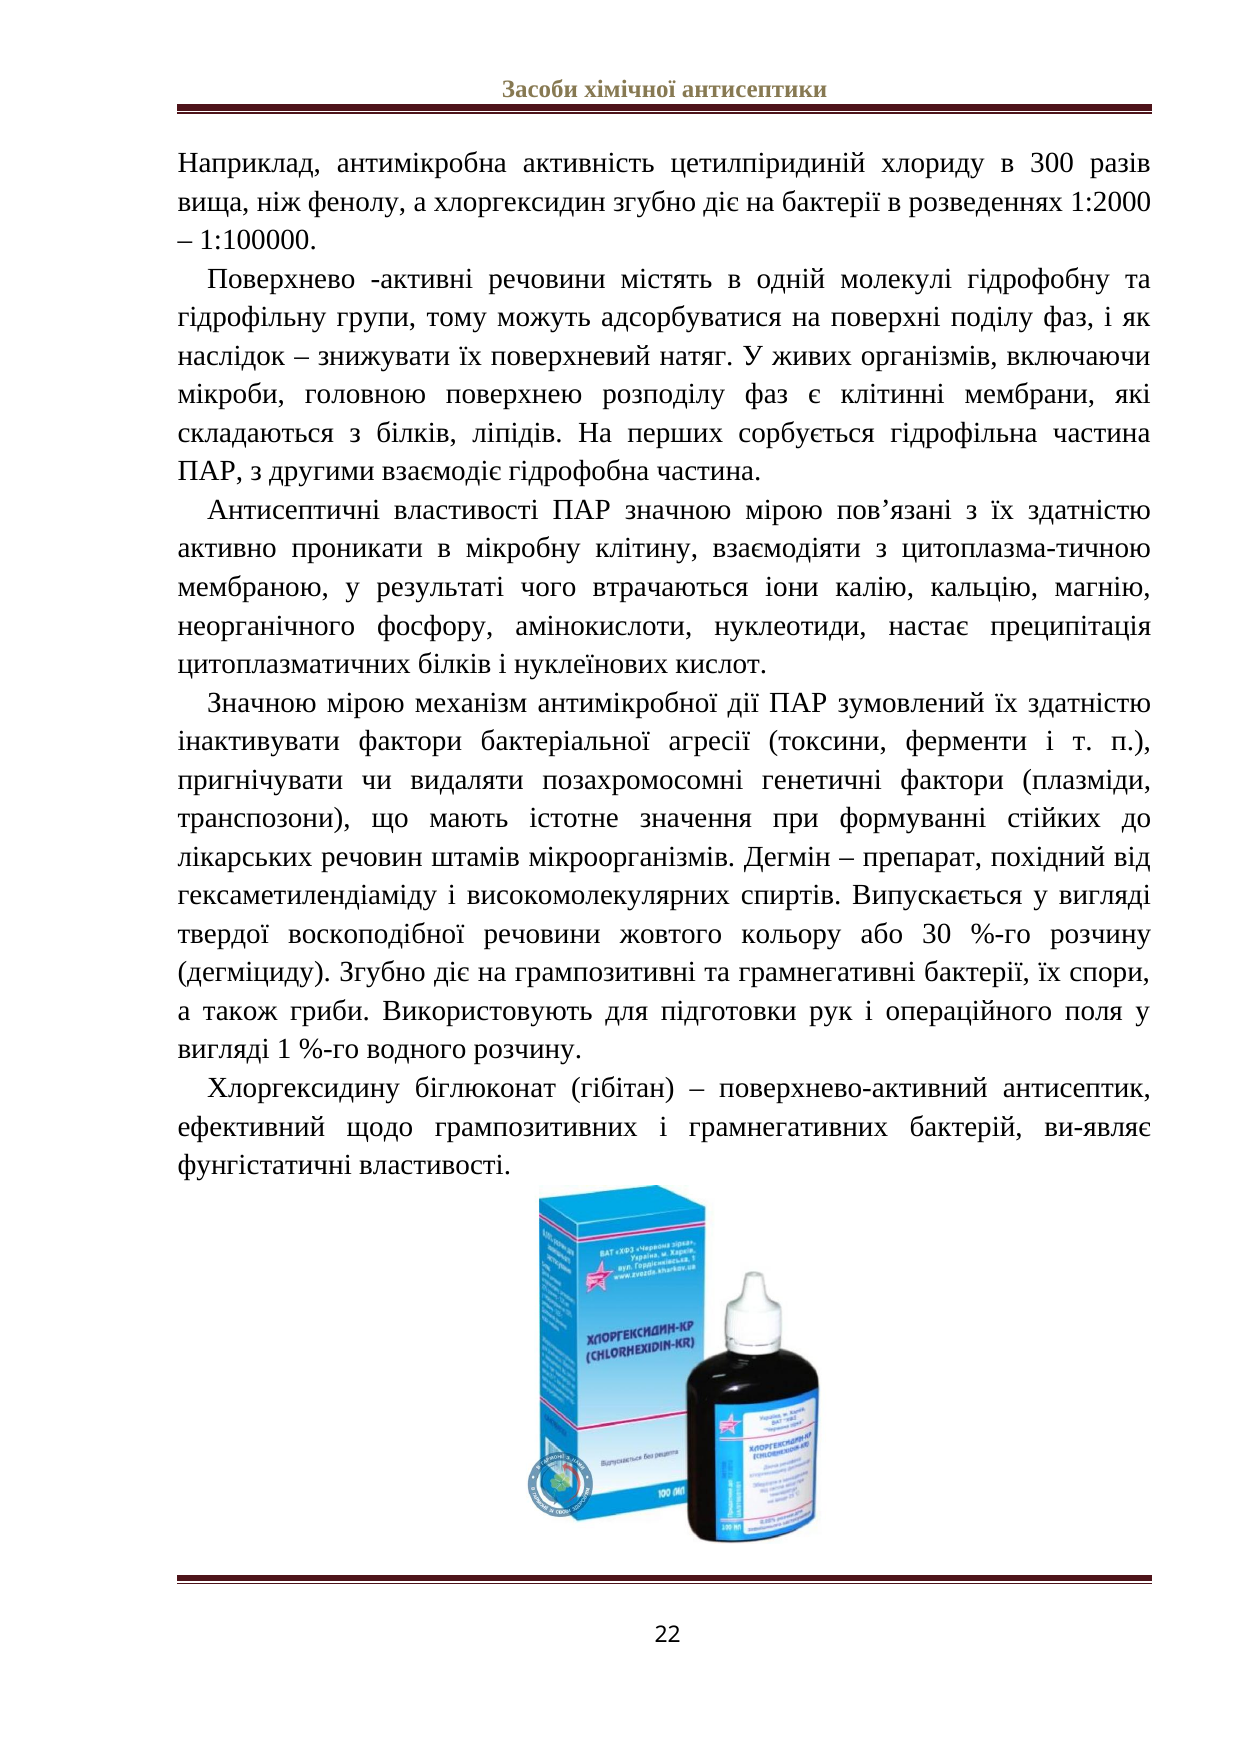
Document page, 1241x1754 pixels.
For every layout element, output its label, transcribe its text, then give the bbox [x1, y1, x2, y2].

picture [500, 1185, 859, 1544]
text Хлоргексидину біглюконат (гібітан) – поверхнево-активний антисептик, ефективний щодо грампозитивних і грамнегативних бактерій, ви-являє фунгістатичні властивості. [177, 1070, 1152, 1181]
text Антисептичні властивості ПАР значною мірою пов’язані з їх здатністю активно проникати в мікробну клітину, взаємодіяти з цитоплазма-тичною мембраною, у результаті чого втрачаються іони калію, кальцію, магнію, неорганічного фосфору, амінокислоти, нуклеотиди, настає преципітація цитоплазматичних білків і нуклеїнових кислот. [177, 492, 1152, 680]
text Значною мірою механізм антимікробної дії ПАР зумовлений їх здатністю інактивувати фактори бактеріальної агресії (токсини, ферменти і т. п.), пригнічувати чи видаляти позахромосомні генетичні фактори (плазміди, транспозони), що мають істотне значення при формуванні стійких до лікарських речовин штамів мікроорганізмів. Дегмін – препарат, похідний від гексаметилендіаміду і високомолекулярних спиртів. Випускається у вигляді твердої воскоподібної речовини жовтого кольору або 30 %-го розчину (дегміциду). Згубно діє на грампозитивні та грамнегативні бактерії, їх спори, а також гриби. Використовують для підготовки рук і операційного поля у вигляді 1 %-го водного розчину. [177, 685, 1152, 1065]
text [177, 145, 1152, 256]
text Поверхнево -активні речовини містять в одній молекулі гідрофобну та гідрофільну групи, тому можуть адсорбуватися на поверхні поділу фаз, і як наслідок – знижувати їх поверхневий натяг. У живих організмів, включаючи мікроби, головною поверхнею розподілу фаз є клітинні мембрани, які складаються з білків, ліпідів. На перших сорбується гідрофільна частина ПАР, з другими взаємодіє гідрофобна частина. [177, 261, 1152, 487]
